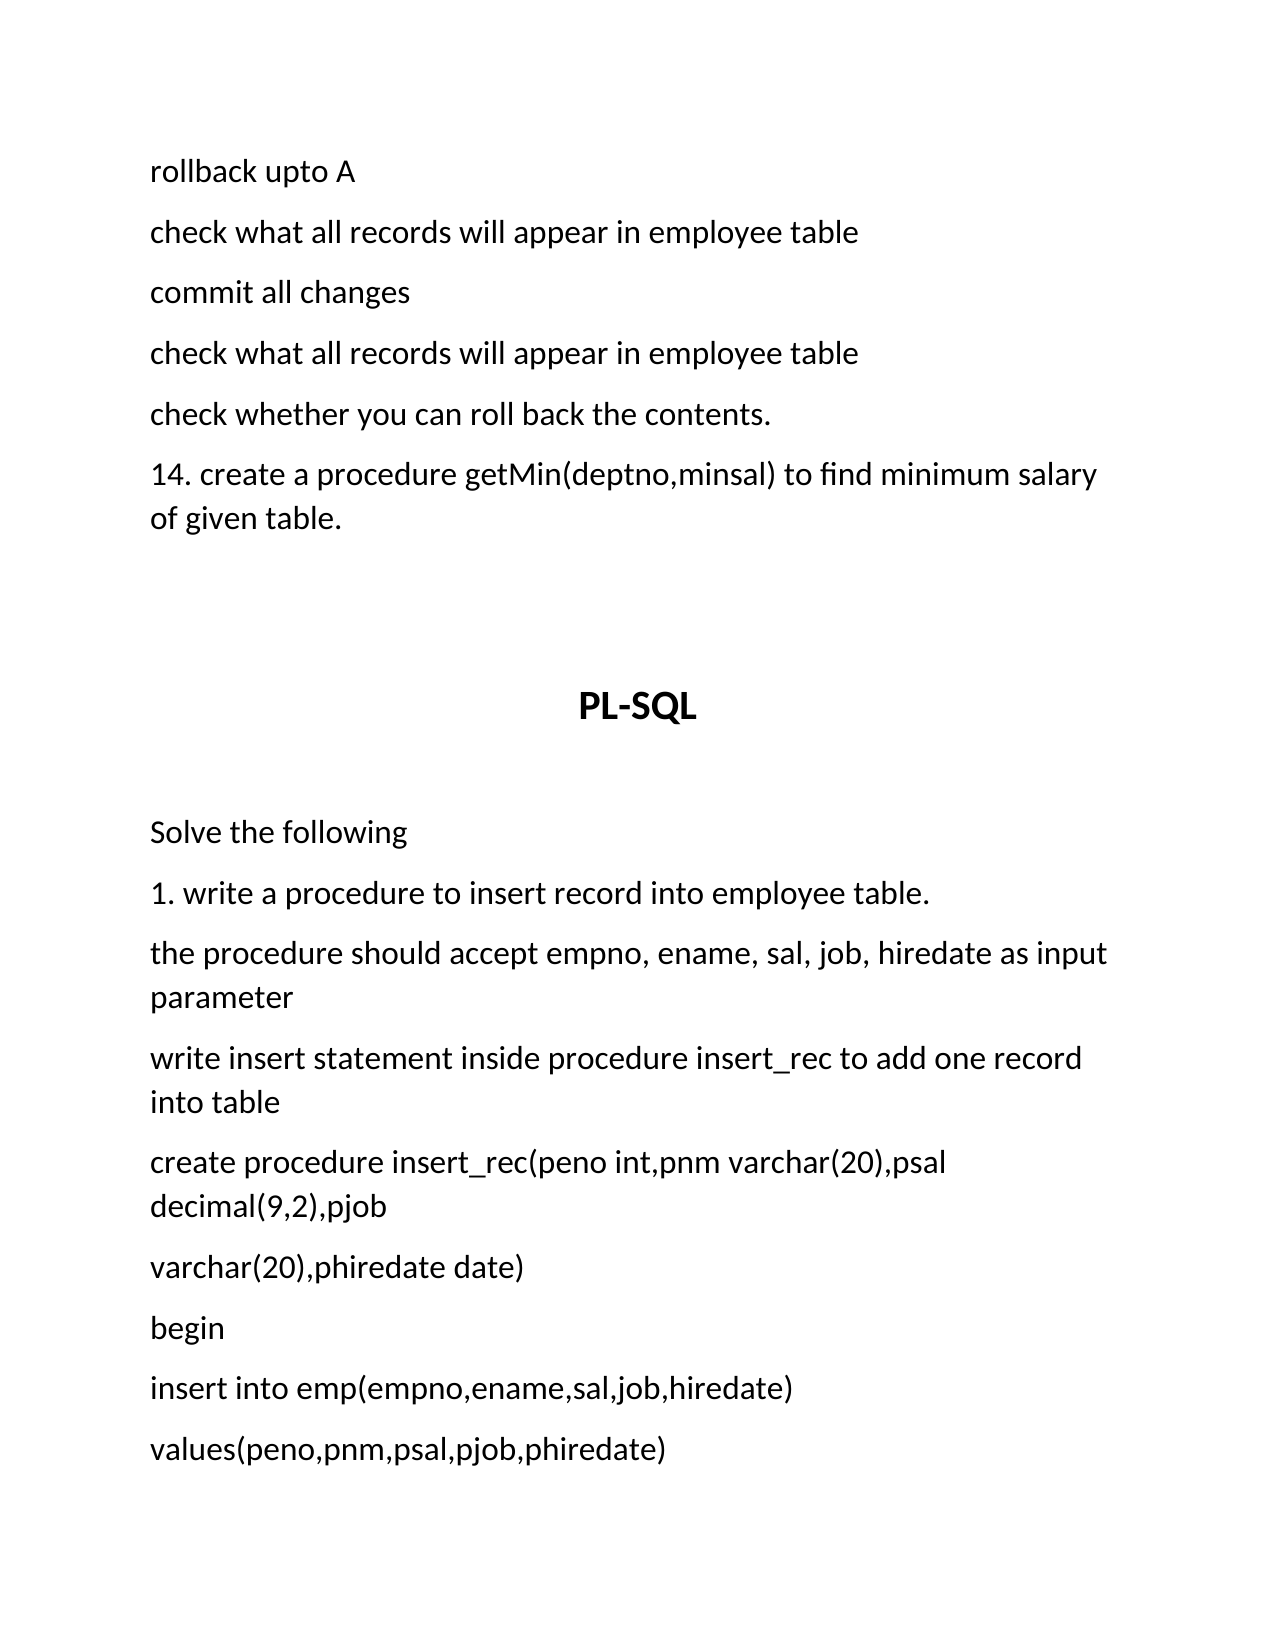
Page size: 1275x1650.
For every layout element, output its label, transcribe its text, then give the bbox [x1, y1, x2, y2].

text check whether you can roll back the contents. [150, 392, 1125, 433]
text begin [150, 1307, 1125, 1347]
text 14. create a procedure getMin(deptno,minsal) to find minimum salary of given table. [150, 453, 1125, 538]
text rollback upto A [150, 150, 1125, 191]
text commit all changes [150, 271, 1125, 312]
text create procedure insert_rec(peno int,pnm varchar(20),psal decimal(9,2),pjob [150, 1142, 1125, 1226]
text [150, 332, 1125, 373]
text Solve the following [150, 811, 1125, 852]
text insert into emp(empno,ename,sal,job,hiredate) [150, 1367, 1125, 1408]
text 1. write a procedure to insert record into employee table. [150, 872, 1125, 912]
text PL-SQL [150, 679, 1125, 730]
text the procedure should accept empno, ename, sal, job, hiredate as input parameter [150, 932, 1125, 1017]
text write insert statement inside procedure insert_rec to add one record into table [150, 1037, 1125, 1122]
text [150, 211, 1125, 251]
text varchar(20),phiredate date) [150, 1246, 1125, 1287]
text values(peno,pnm,psal,pjob,phiredate) [150, 1428, 1125, 1469]
